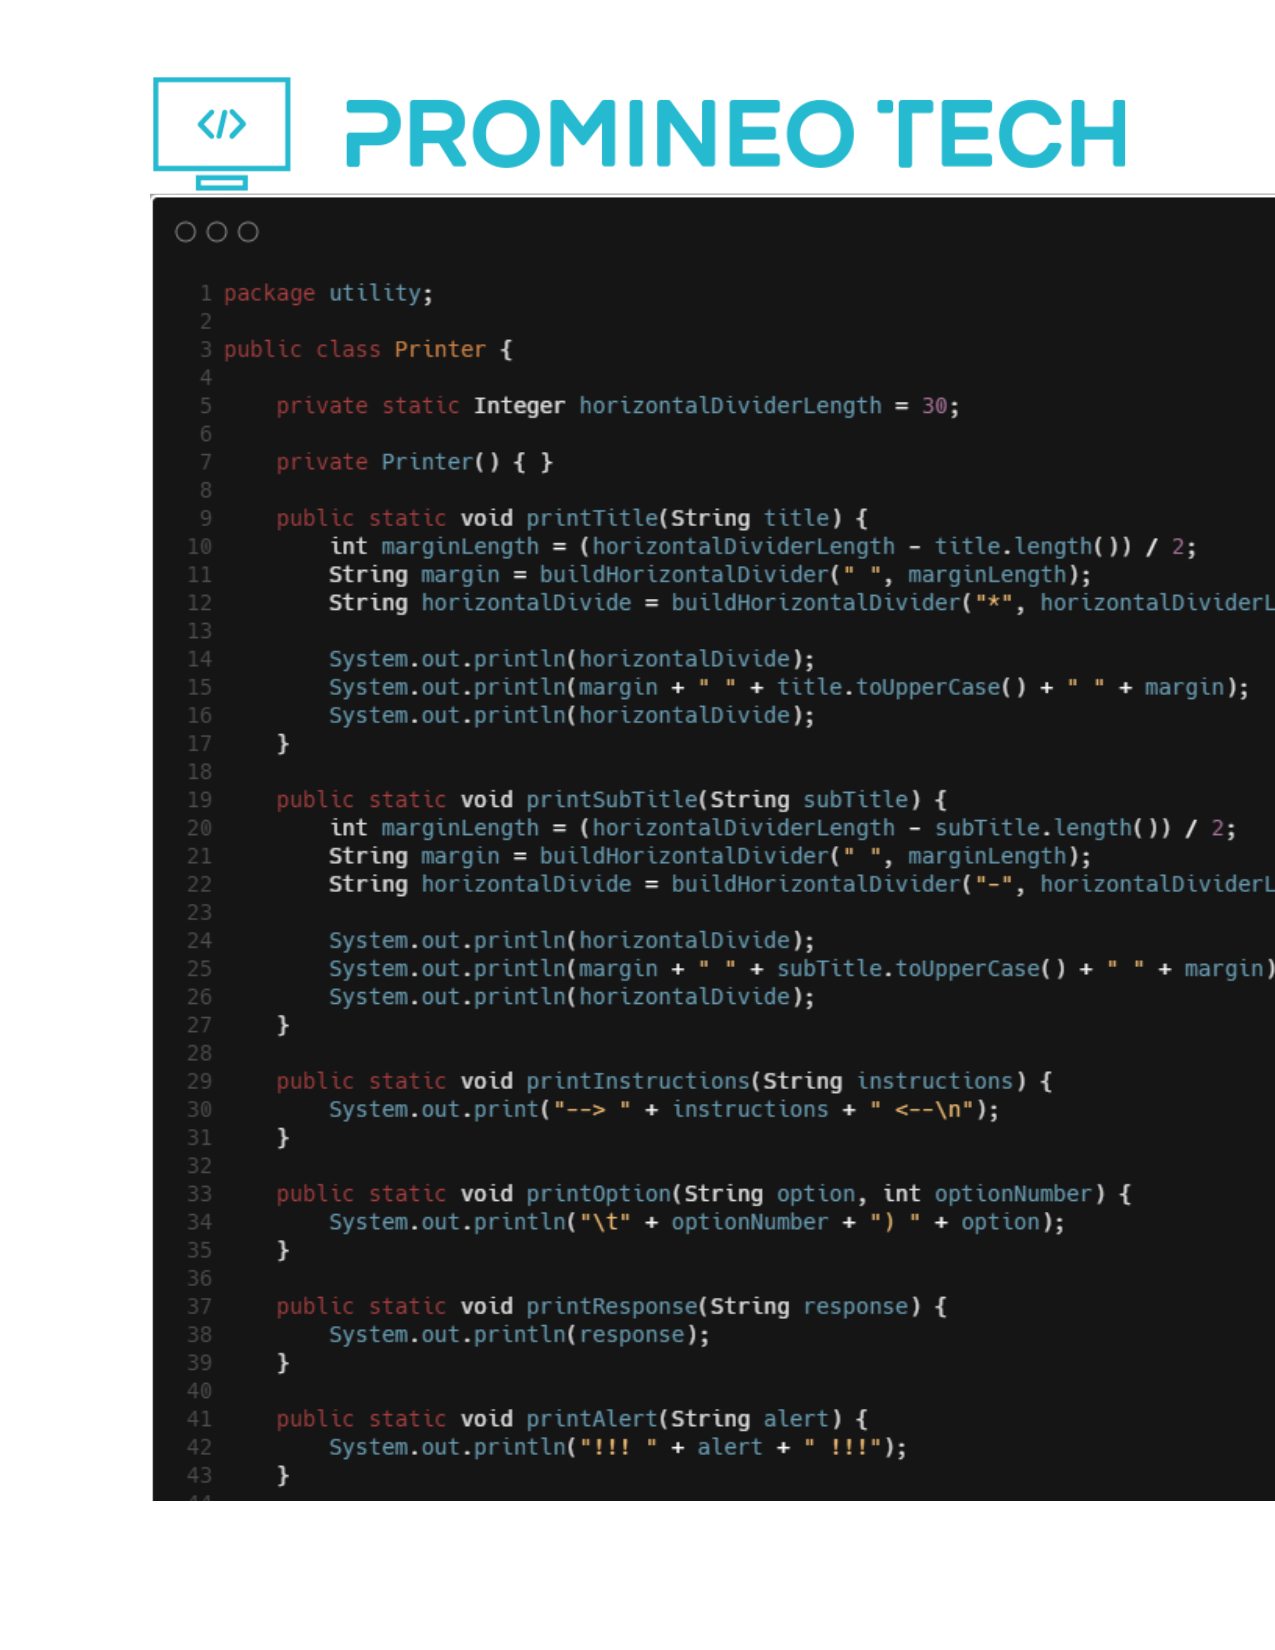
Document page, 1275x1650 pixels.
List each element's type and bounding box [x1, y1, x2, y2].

picture [150, 75, 1275, 1501]
